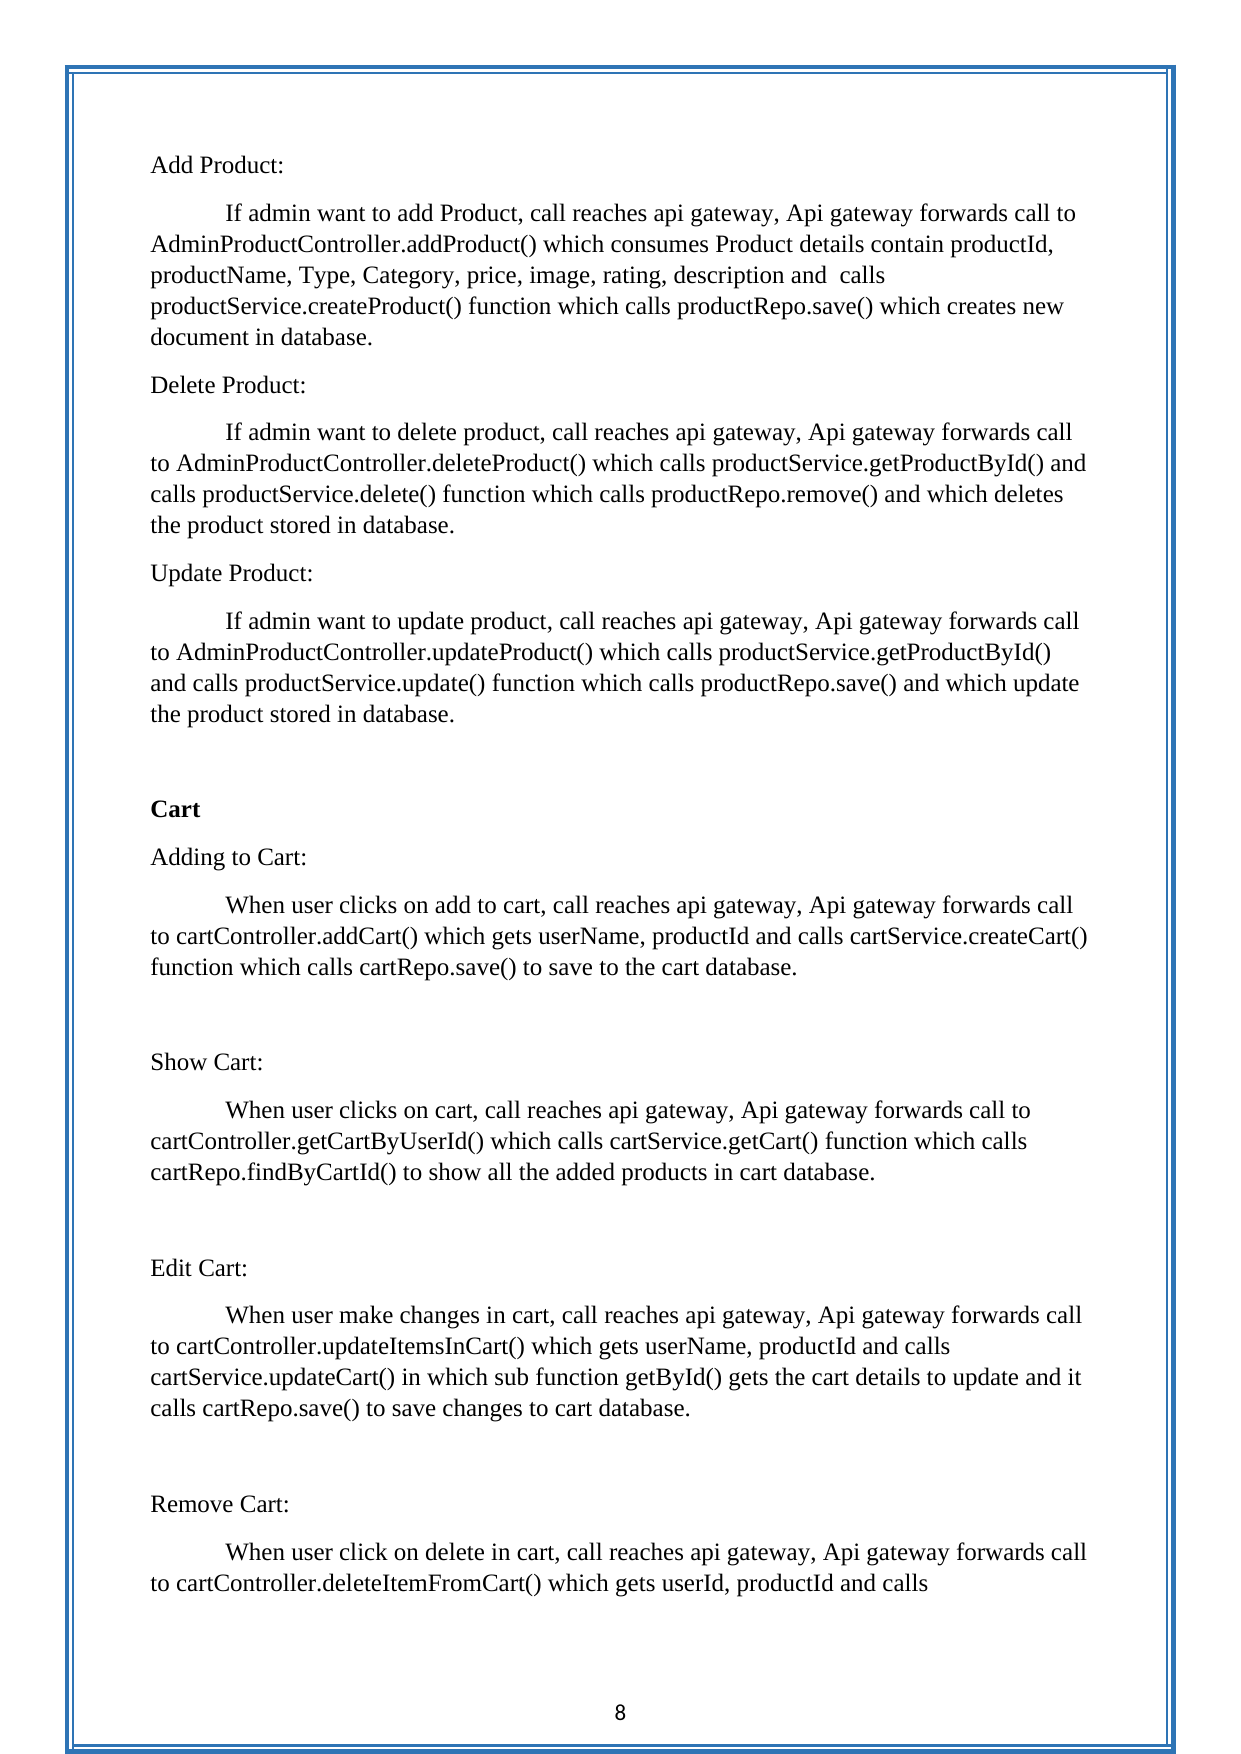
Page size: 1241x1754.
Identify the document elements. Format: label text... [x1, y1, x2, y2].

text Edit Cart: [150, 1253, 1090, 1281]
text If admin want to update product, call reaches api gateway, Api gateway forwards call to AdminProductController.updateProduct() which calls productService.getProductById() and calls productService.update() function which calls productRepo.save() and which update the product stored in database. [150, 606, 1090, 728]
text When user clicks on cart, call reaches api gateway, Api gateway forwards call to cartController.getCartByUserId() which calls cartService.getCart() function which calls cartRepo.findByCartId() to show all the added products in cart database. [150, 1095, 1090, 1186]
text Cart [150, 794, 1090, 823]
text Add Product: [150, 150, 1090, 179]
text If admin want to add Product, call reaches api gateway, Api gateway forwards call to AdminProductController.addProduct() which consumes Product details contain productId, productName, Type, Category, price, image, rating, description and calls productService.createProduct() function which calls productRepo.save() which creates new document in database. [150, 198, 1090, 351]
text Show Cart: [150, 1047, 1090, 1076]
text Update Product: [150, 558, 1090, 587]
text When user make changes in cart, call reaches api gateway, Api gateway forwards call to cartController.updateItemsInCart() which gets userName, productId and calls cartService.updateCart() in which sub function getById() gets the cart details to update and it calls cartRepo.save() to save changes to cart database. [150, 1300, 1090, 1422]
text Adding to Cart: [150, 842, 1090, 871]
text Remove Cart: [150, 1489, 1090, 1518]
text Delete Product: [150, 370, 1090, 398]
text When user clicks on add to cart, call reaches api gateway, Api gateway forwards call to cartController.addCart() which gets userName, productId and calls cartService.createCart() function which calls cartRepo.save() to save to the cart database. [150, 890, 1090, 981]
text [150, 1537, 1090, 1596]
text If admin want to delete product, call reaches api gateway, Api gateway forwards call to AdminProductController.deleteProduct() which calls productService.getProductById() and calls productService.delete() function which calls productRepo.remove() and which deletes the product stored in database. [150, 417, 1090, 539]
